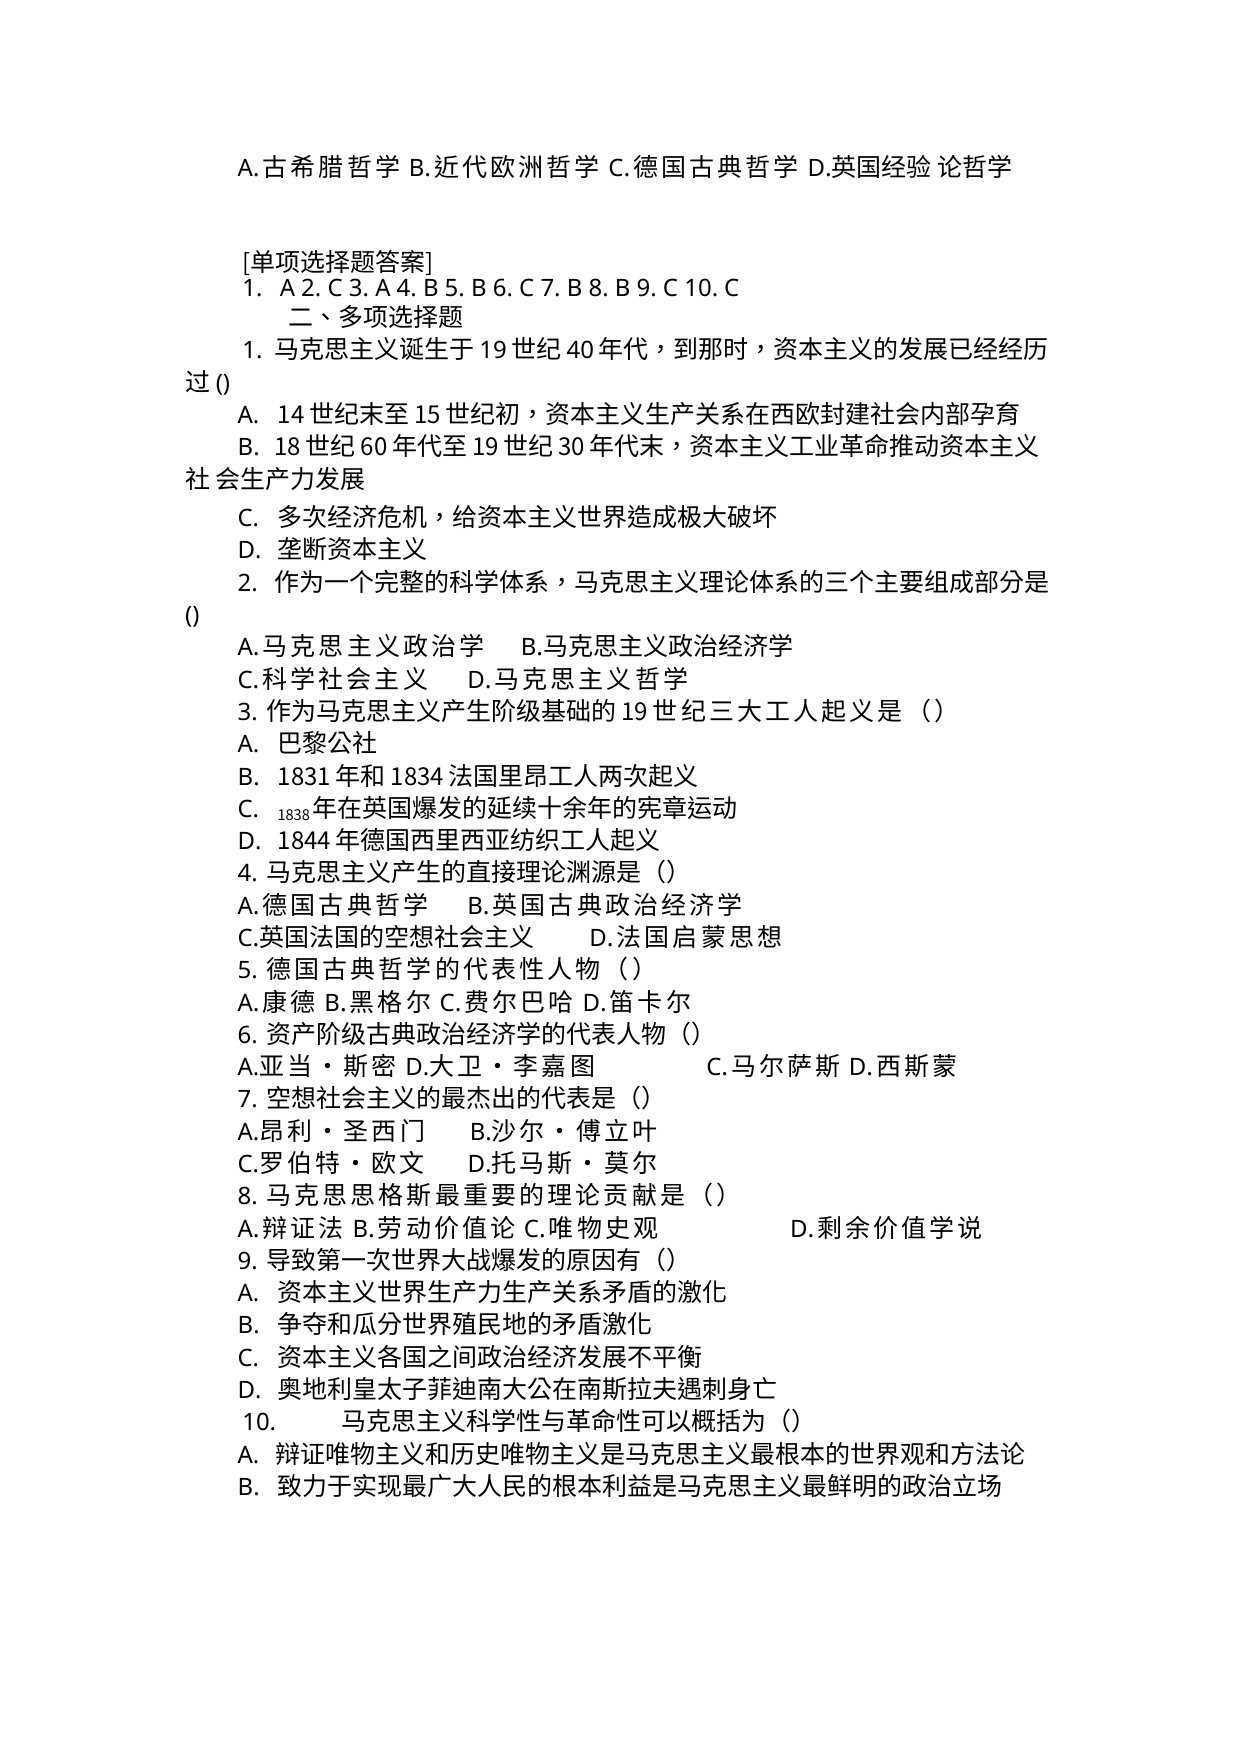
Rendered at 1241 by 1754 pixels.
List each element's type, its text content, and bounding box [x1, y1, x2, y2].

text A.德国古典哲学 B.英国古典政治经济学 [237, 888, 1055, 921]
list 作为一个完整的科学体系，马克思主义理论体系的三个主要组成部分是 () [185, 565, 1055, 630]
text A.亚当•斯密 D.大卫•李嘉图 C.马尔萨斯 D.西斯蒙 [237, 1050, 1055, 1082]
list 辩证唯物主义和历史唯物主义是马克思主义最根本的世界观和方法论 [237, 1437, 1055, 1469]
list 垄断资本主义 [237, 533, 1055, 565]
list 德国古典哲学的代表性人物（） [237, 953, 1055, 985]
list 1838年在英国爆发的延续十余年的宪章运动 [237, 791, 1055, 824]
text A.康德 B.黑格尔 C.费尔巴哈 D.笛卡尔 [237, 985, 1055, 1017]
list 资本主义世界生产力生产关系矛盾的激化 [237, 1276, 1055, 1308]
list 马克思主义诞生于19世纪40年代，到那时，资本主义的发展已经经历过 () [185, 333, 1055, 398]
text A.马克思主义政治学 B.马克思主义政治经济学 [237, 630, 1055, 662]
list 奥地利皇太子菲迪南大公在南斯拉夫遇刺身亡 [237, 1373, 1055, 1405]
text A.辩证法 B.劳动价值论 C.唯物史观 D.剩余价值学说 [237, 1211, 1055, 1243]
text A.古希腊哲学 B.近代欧洲哲学 C.德国古典哲学 D.英国经验 论哲学 [185, 149, 1055, 183]
list 作为马克思主义产生阶级基础的19世纪三大工人起义是（） [237, 694, 1055, 727]
list 马克思思格斯最重要的理论贡献是（） [237, 1179, 1055, 1211]
text 二、多项选择题 [288, 301, 1055, 333]
list 致力于实现最广大人民的根本利益是马克思主义最鲜明的政治立场 [237, 1469, 1055, 1502]
list 马克思主义产生的直接理论渊源是（） [237, 856, 1055, 888]
list 马克思主义科学性与革命性可以概括为（） [241, 1405, 1055, 1437]
text A.昂利•圣西门 B.沙尔•傅立叶 [237, 1114, 1055, 1147]
list 1844年德国西里西亚纺织工人起义 [237, 824, 1055, 856]
list A 2. C 3. A 4. B 5. B 6. C 7. B 8. B 9. C 10. C [241, 277, 1055, 301]
text C.罗伯特•欧文 D.托马斯•莫尔 [237, 1147, 1055, 1179]
list 18世纪60年代至19世纪30年代末，资本主义工业革命推动资本主义社 会生产力发展 [185, 430, 1055, 494]
list 多次经济危机，给资本主义世界造成极大破坏 [237, 501, 1055, 533]
list 资本主义各国之间政治经济发展不平衡 [237, 1340, 1055, 1373]
list 争夺和瓜分世界殖民地的矛盾激化 [237, 1308, 1055, 1340]
list 14世纪末至15世纪初，资本主义生产关系在西欧封建社会内部孕育 [237, 398, 1055, 430]
text C.科学社会主义 D.马克思主义哲学 [237, 662, 1055, 694]
list 1831年和1834法国里昂工人两次起义 [237, 759, 1055, 791]
text C.英国法国的空想社会主义 D.法国启蒙思想 [237, 921, 1055, 953]
list 资产阶级古典政治经济学的代表人物（） [237, 1017, 1055, 1050]
text [单项选择题答案] [241, 252, 1055, 277]
list 导致第一次世界大战爆发的原因有（） [237, 1243, 1055, 1276]
list 空想社会主义的最杰出的代表是（） [237, 1082, 1055, 1114]
list 巴黎公社 [237, 727, 1055, 759]
